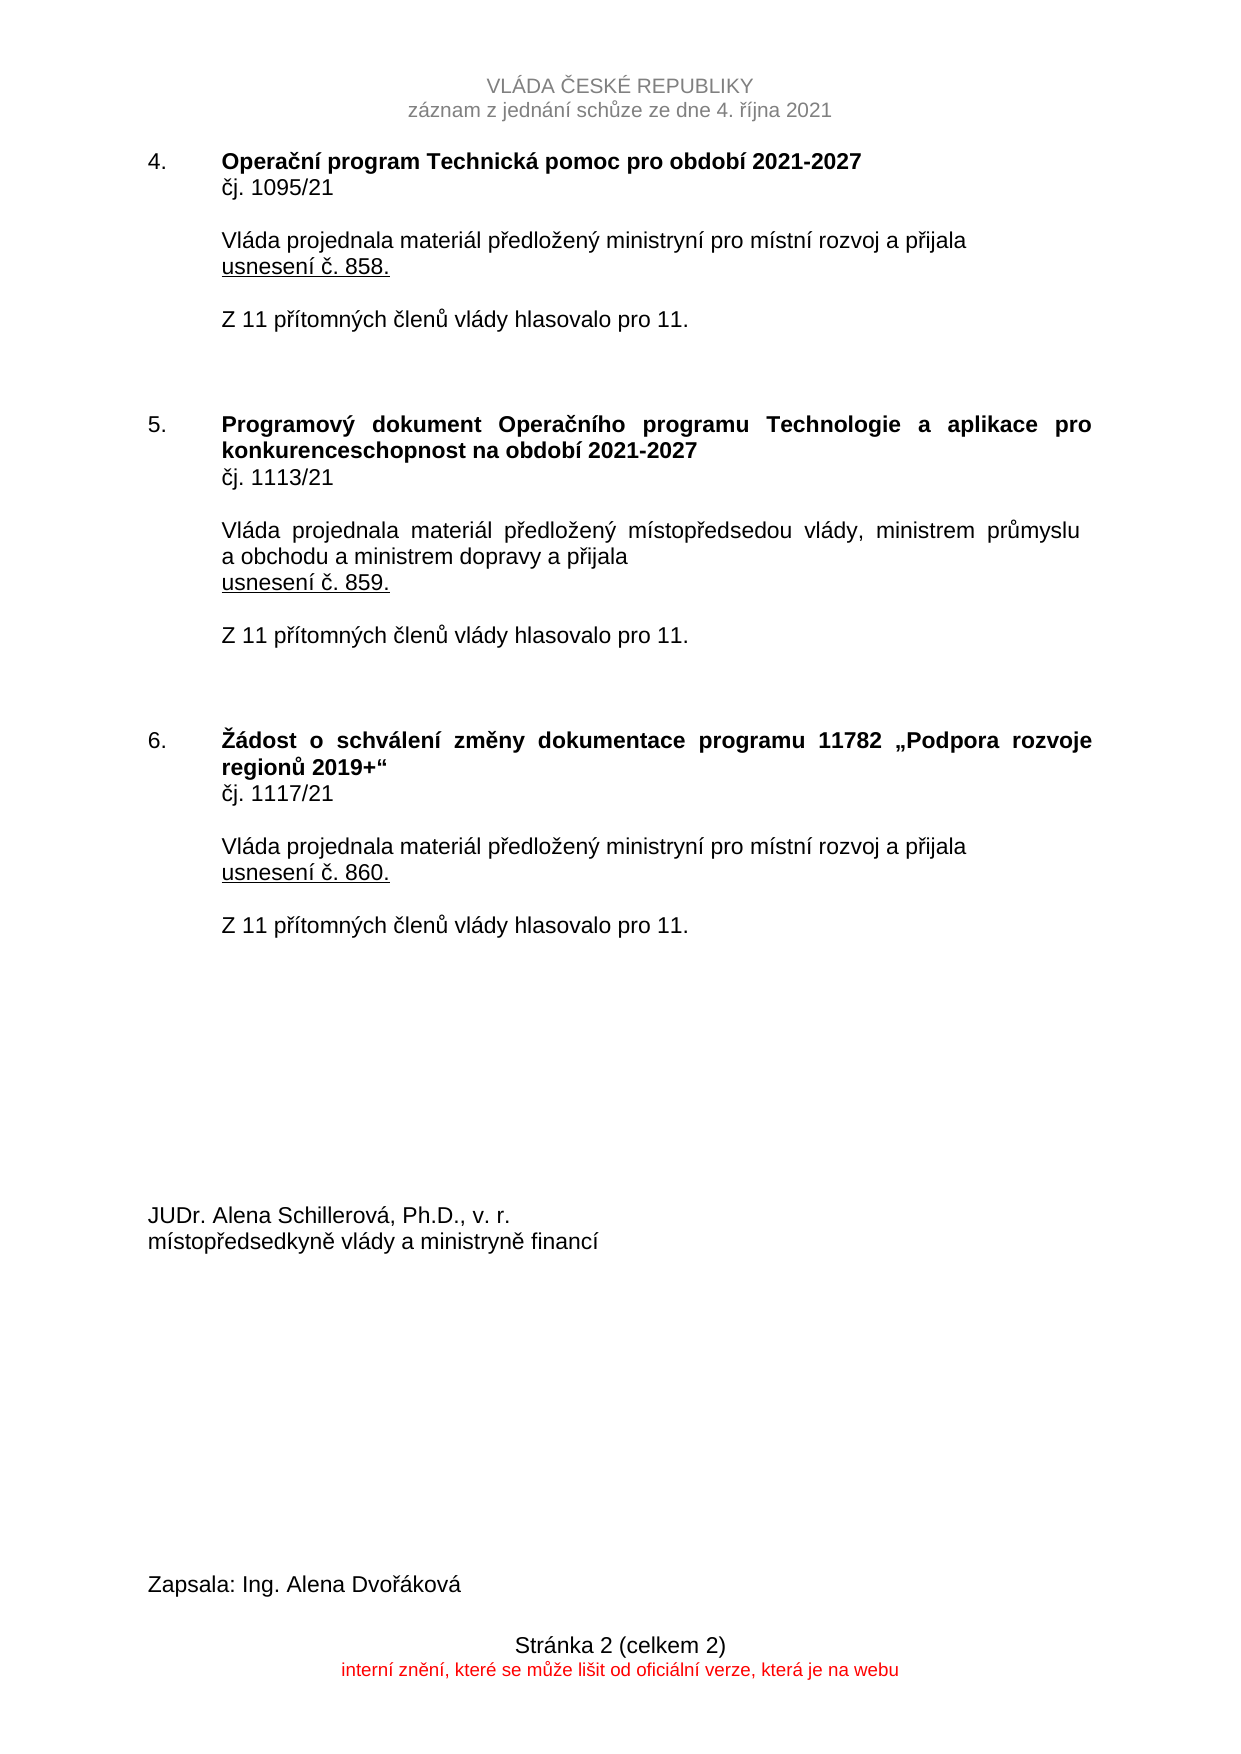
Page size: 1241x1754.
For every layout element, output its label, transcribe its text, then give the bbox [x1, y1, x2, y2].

text Vláda projednala materiál předložený ministryní pro místní rozvoj a přijala [148, 833, 1093, 859]
text 4. Operační program Technická pomoc pro období 2021-2027 [148, 148, 1093, 174]
text Z 11 přítomných členů vlády hlasovalo pro 11. [148, 306, 1093, 332]
text čj. 1095/21 [148, 174, 1093, 200]
text čj. 1117/21 [148, 780, 1093, 806]
text 5. Programový dokument Operačního programu Technologie a aplikace pro konkurenceschopnost na období 2021-2027 [148, 411, 1093, 464]
text JUDr. Alena Schillerová, Ph.D., v. r. [148, 1202, 1093, 1228]
text Z 11 přítomných členů vlády hlasovalo pro 11. [148, 622, 1093, 648]
text Vláda projednala materiál předložený místopředsedou vlády, ministrem průmyslu a obchodu a ministrem dopravy a přijala [148, 517, 1093, 569]
text místopředsedkyně vlády a ministryně financí [148, 1228, 1093, 1254]
text Zapsala: Ing. Alena Dvořáková [148, 1571, 1093, 1597]
text Vláda projednala materiál předložený ministryní pro místní rozvoj a přijala [148, 227, 1093, 253]
text usnesení č. 860. [148, 859, 1093, 886]
text usnesení č. 859. [148, 569, 1093, 596]
text usnesení č. 858. [148, 253, 1093, 279]
text 6. Žádost o schválení změny dokumentace programu 11782 „Podpora rozvoje regionů 2019+“ [148, 727, 1093, 780]
text Z 11 přítomných členů vlády hlasovalo pro 11. [148, 912, 1093, 938]
text čj. 1113/21 [148, 464, 1093, 490]
